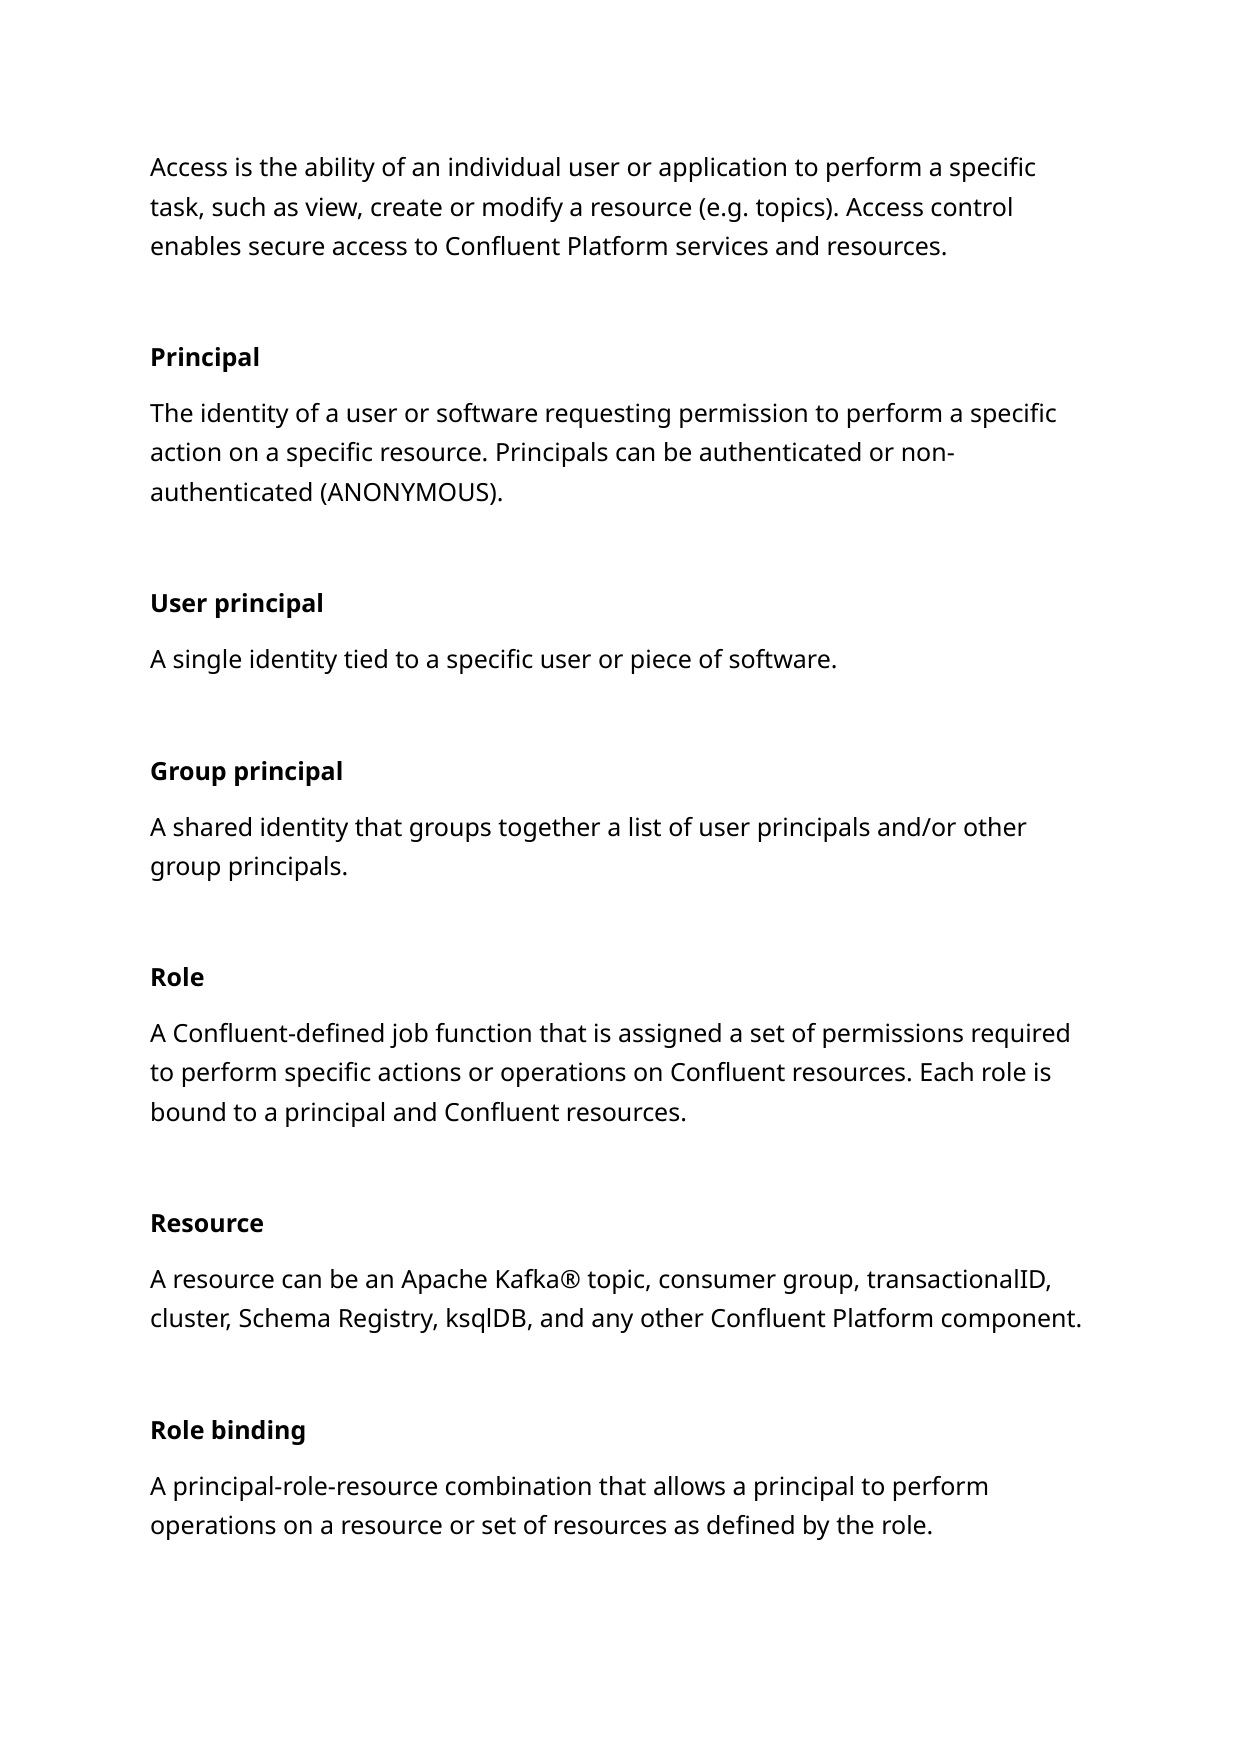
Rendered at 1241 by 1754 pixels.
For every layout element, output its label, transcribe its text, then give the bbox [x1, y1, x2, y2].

text Role [150, 960, 1090, 994]
text Group principal [150, 753, 1090, 787]
text A Confluent-defined job function that is assigned a set of permissions required to perform specific actions or operations on Confluent resources. Each role is bound to a principal and Confluent resources. [150, 1016, 1090, 1128]
text The identity of a user or software requesting permission to perform a specific action on a specific resource. Principals can be authenticated or non-authenticated (ANONYMOUS). [150, 396, 1090, 508]
text A principal-role-resource combination that allows a principal to perform operations on a resource or set of resources as defined by the role. [150, 1468, 1090, 1542]
text A resource can be an Apache Kafka® topic, consumer group, transactionalID, cluster, Schema Registry, ksqlDB, and any other Confluent Platform component. [150, 1262, 1090, 1335]
text User principal [150, 586, 1090, 620]
text Role binding [150, 1412, 1090, 1447]
text A shared identity that groups together a list of user principals and/or other group principals. [150, 809, 1090, 882]
text Resource [150, 1206, 1090, 1240]
text Principal [150, 340, 1090, 374]
text A single identity tied to a specific user or piece of software. [150, 642, 1090, 676]
text Access is the ability of an individual user or application to perform a specific task, such as view, create or modify a resource (e.g. topics). Access control enables secure access to Confluent Platform services and resources. [150, 150, 1090, 262]
